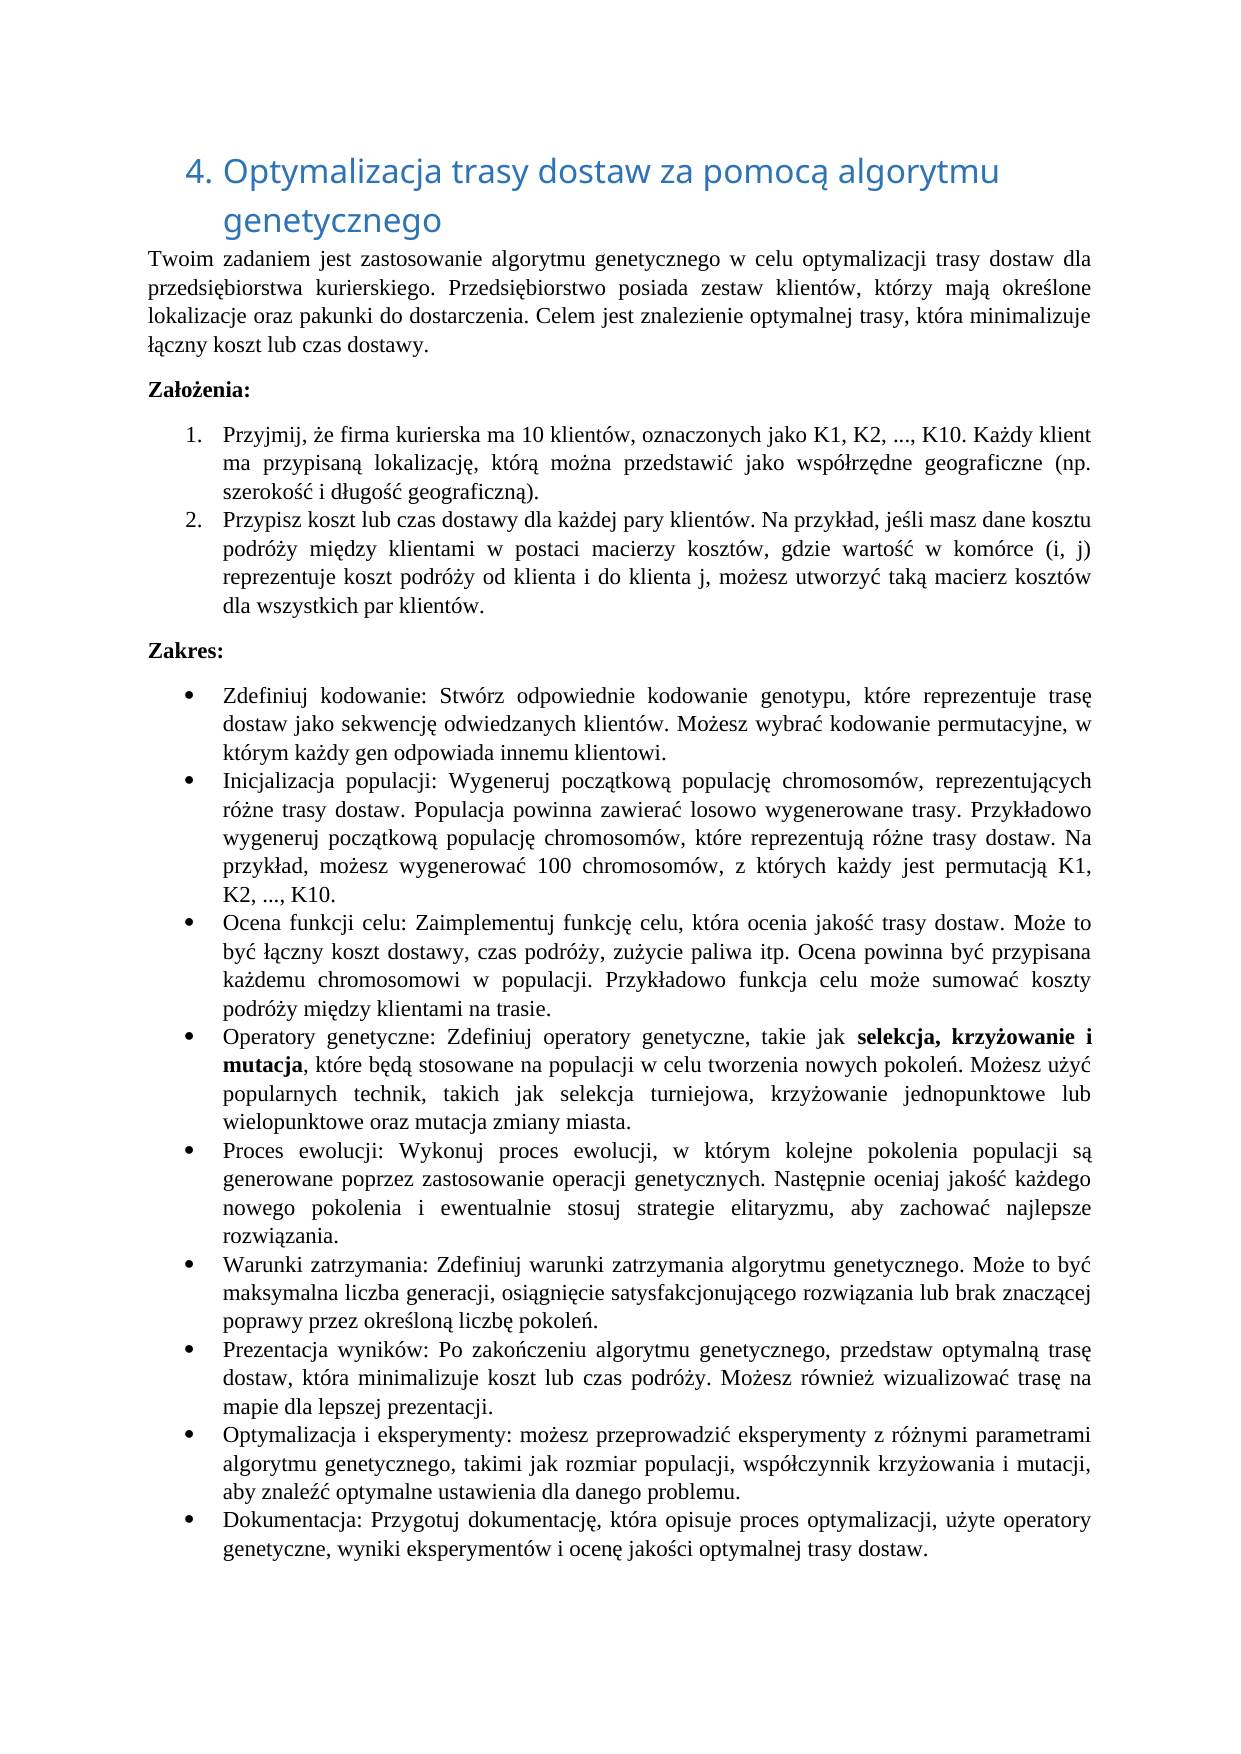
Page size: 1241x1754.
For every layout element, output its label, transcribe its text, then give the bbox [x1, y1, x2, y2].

list Inicjalizacja populacji: Wygeneruj początkową populację chromosomów, reprezentujących różne trasy dostaw. Populacja powinna zawierać losowo wygenerowane trasy. Przykładowo wygeneruj początkową populację chromosomów, które reprezentują różne trasy dostaw. Na przykład, możesz wygenerować 100 chromosomów, z których każdy jest permutacją K1, K2, ..., K10. [185, 767, 1093, 907]
list Proces ewolucji: Wykonuj proces ewolucji, w którym kolejne pokolenia populacji są generowane poprzez zastosowanie operacji genetycznych. Następnie oceniaj jakość każdego nowego pokolenia i ewentualnie stosuj strategie elitaryzmu, aby zachować najlepsze rozwiązania. [185, 1137, 1093, 1248]
list Przyjmij, że firma kurierska ma 10 klientów, oznaczonych jako K1, K2, ..., K10. Każdy klient ma przypisaną lokalizację, którą można przedstawić jako współrzędne geograficzne (np. szerokość i długość geograficzną). [185, 421, 1093, 504]
list Warunki zatrzymania: Zdefiniuj warunki zatrzymania algorytmu genetycznego. Może to być maksymalna liczba generacji, osiągnięcie satysfakcjonującego rozwiązania lub brak znaczącej poprawy przez określoną liczbę pokoleń. [185, 1251, 1093, 1334]
list Dokumentacja: Przygotuj dokumentację, która opisuje proces optymalizacji, użyte operatory genetyczne, wyniki eksperymentów i ocenę jakości optymalnej trasy dostaw. [185, 1507, 1093, 1561]
list Optymalizacja i eksperymenty: możesz przeprowadzić eksperymenty z różnymi parametrami algorytmu genetycznego, takimi jak rozmiar populacji, współczynnik krzyżowania i mutacji, aby znaleźć optymalne ustawienia dla danego problemu. [185, 1421, 1093, 1504]
list Operatory genetyczne: Zdefiniuj operatory genetyczne, takie jak selekcja, krzyżowanie i mutacja, które będą stosowane na populacji w celu tworzenia nowych pokoleń. Możesz użyć popularnych technik, takich jak selekcja turniejowa, krzyżowanie jednopunktowe lub wielopunktowe oraz mutacja zmiany miasta. [185, 1023, 1093, 1135]
text Twoim zadaniem jest zastosowanie algorytmu genetycznego w celu optymalizacji trasy dostaw dla przedsiębiorstwa kurierskiego. Przedsiębiorstwo posiada zestaw klientów, którzy mają określone lokalizacje oraz pakunki do dostarczenia. Celem jest znalezienie optymalnej trasy, która minimalizuje łączny koszt lub czas dostawy. [148, 246, 1093, 357]
list Prezentacja wyników: Po zakończeniu algorytmu genetycznego, przedstaw optymalną trasę dostaw, która minimalizuje koszt lub czas podróży. Możesz również wizualizować trasę na mapie dla lepszej prezentacji. [185, 1336, 1093, 1419]
list Zdefiniuj kodowanie: Stwórz odpowiednie kodowanie genotypu, które reprezentuje trasę dostaw jako sekwencję odwiedzanych klientów. Możesz wybrać kodowanie permutacyjne, w którym każdy gen odpowiada innemu klientowi. [185, 682, 1093, 765]
list Przypisz koszt lub czas dostawy dla każdej pary klientów. Na przykład, jeśli masz dane kosztu podróży między klientami w postaci macierzy kosztów, gdzie wartość w komórce (i, j) reprezentuje koszt podróży od klienta i do klienta j, możesz utworzyć taką macierz kosztów dla wszystkich par klientów. [185, 506, 1093, 618]
subtitle Optymalizacja trasy dostaw za pomocą algorytmu genetycznego [185, 148, 1093, 242]
list Ocena funkcji celu: Zaimplementuj funkcję celu, która ocenia jakość trasy dostaw. Może to być łączny koszt dostawy, czas podróży, zużycie paliwa itp. Ocena powinna być przypisana każdemu chromosomowi w populacji. Przykładowo funkcja celu może sumować koszty podróży między klientami na trasie. [185, 909, 1093, 1021]
text Założenia: [148, 376, 1093, 402]
text Zakres: [148, 637, 1093, 663]
